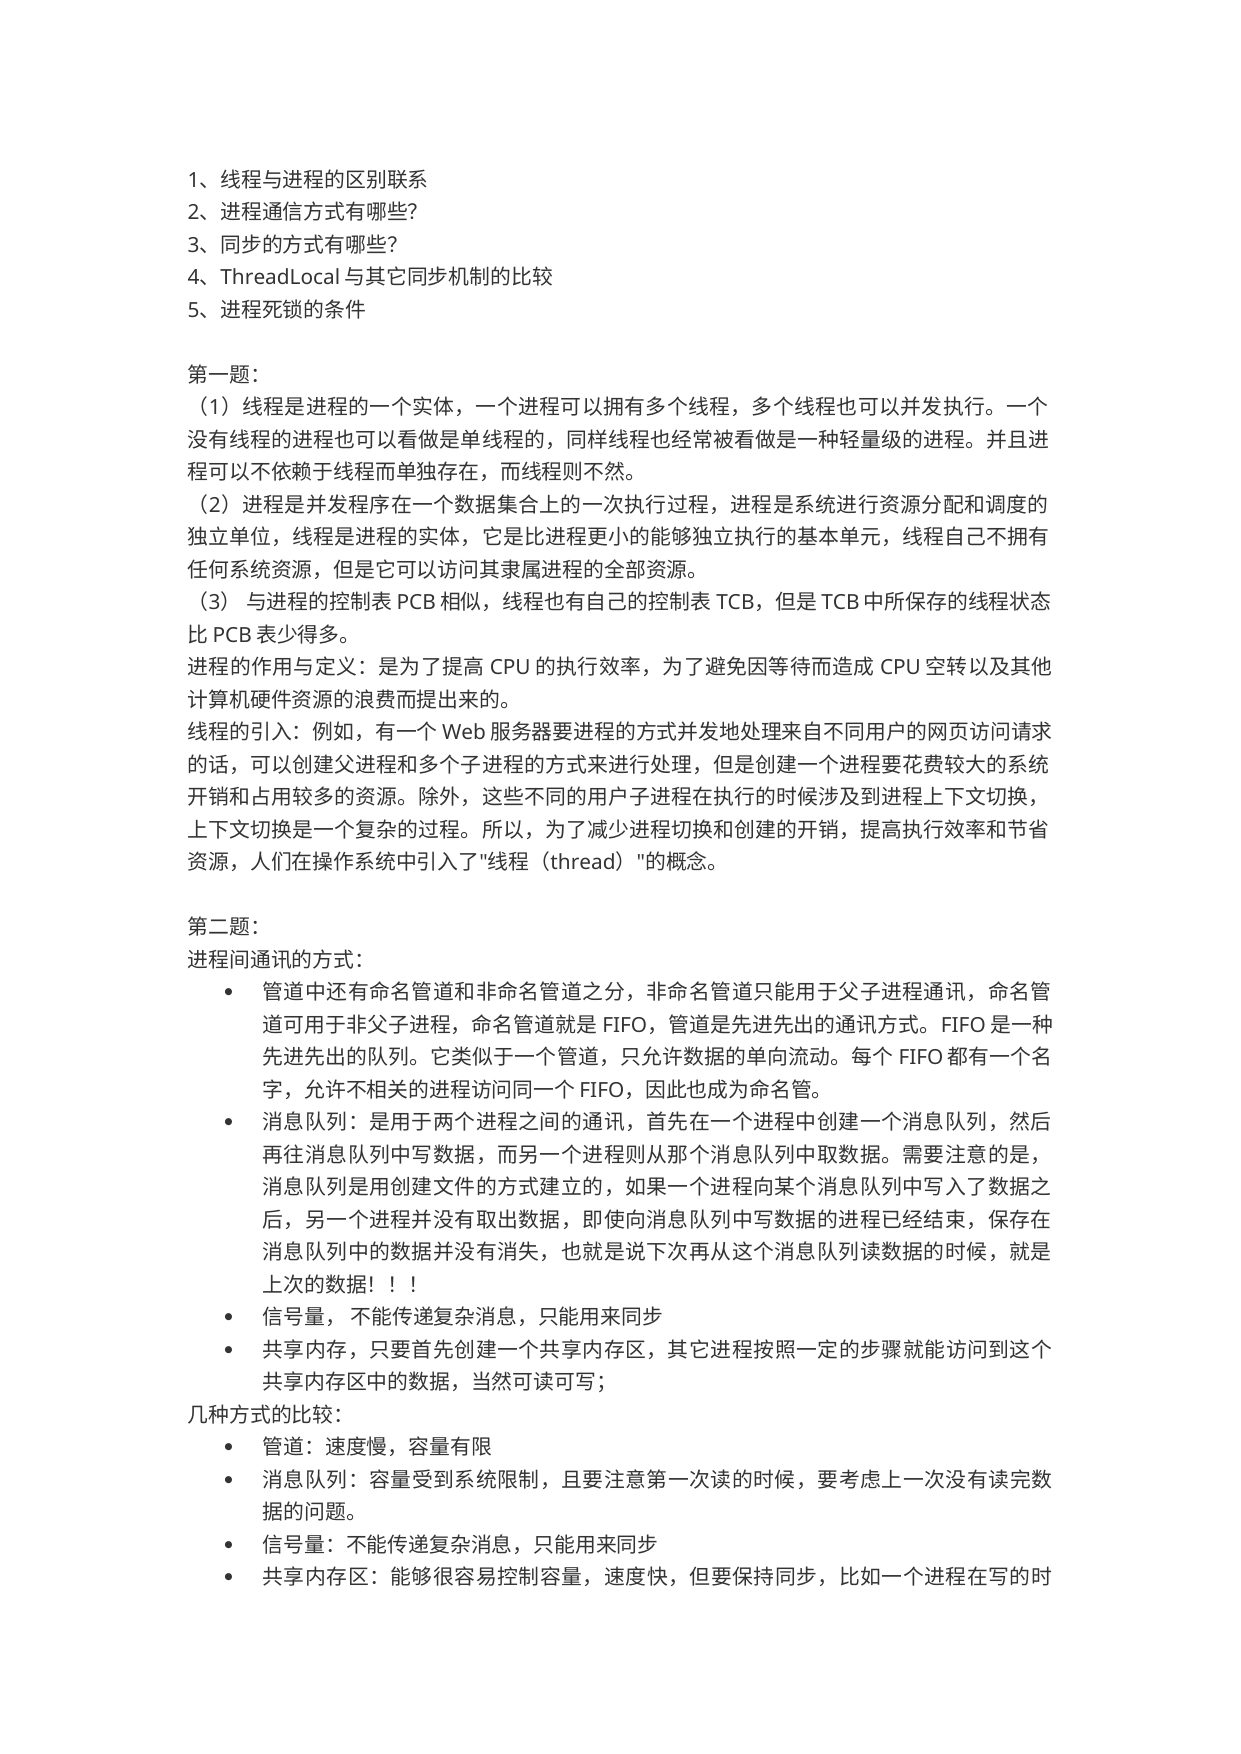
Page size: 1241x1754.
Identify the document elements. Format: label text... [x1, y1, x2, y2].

text 3、同步的方式有哪些？ [187, 227, 1053, 259]
text 5、进程死锁的条件 [187, 292, 1053, 324]
list 信号量， 不能传递复杂消息，只能用来同步 [225, 1299, 1053, 1332]
list 管道：速度慢，容量有限 [225, 1429, 1053, 1462]
list 管道中还有命名管道和非命名管道之分，非命名管道只能用于父子进程通讯，命名管道可用于非父子进程，命名管道就是FIFO，管道是先进先出的通讯方式。FIFO是一种先进先出的队列。它类似于一个管道，只允许数据的单向流动。每个FIFO都有一个名字，允许不相关的进程访问同一个FIFO，因此也成为命名管。 [225, 974, 1053, 1104]
list 消息队列：容量受到系统限制，且要注意第一次读的时候，要考虑上一次没有读完数据的问题。 [225, 1462, 1053, 1527]
text 线程的引入：例如，有一个Web服务器要进程的方式并发地处理来自不同用户的网页访问请求的话，可以创建父进程和多个子进程的方式来进行处理，但是创建一个进程要花费较大的系统开销和占用较多的资源。除外，这些不同的用户子进程在执行的时候涉及到进程上下文切换，上下文切换是一个复杂的过程。所以，为了减少进程切换和创建的开销，提高执行效率和节省资源，人们在操作系统中引入了"线程（thread）"的概念。 [187, 714, 1053, 877]
text 2、进程通信方式有哪些？ [187, 194, 1053, 227]
text 1、线程与进程的区别联系 [187, 162, 1053, 194]
list 消息队列：是用于两个进程之间的通讯，首先在一个进程中创建一个消息队列，然后再往消息队列中写数据，而另一个进程则从那个消息队列中取数据。需要注意的是，消息队列是用创建文件的方式建立的，如果一个进程向某个消息队列中写入了数据之后，另一个进程并没有取出数据，即使向消息队列中写数据的进程已经结束，保存在消息队列中的数据并没有消失，也就是说下次再从这个消息队列读数据的时候，就是上次的数据！！！ [225, 1104, 1053, 1299]
list 信号量：不能传递复杂消息，只能用来同步 [225, 1527, 1053, 1559]
text 第二题： [187, 909, 1053, 942]
text （2）进程是并发程序在一个数据集合上的一次执行过程，进程是系统进行资源分配和调度的独立单位，线程是进程的实体，它是比进程更小的能够独立执行的基本单元，线程自己不拥有任何系统资源，但是它可以访问其隶属进程的全部资源。 [187, 487, 1053, 584]
text （3） 与进程的控制表PCB相似，线程也有自己的控制表TCB，但是TCB中所保存的线程状态比PCB表少得多。 [187, 584, 1053, 649]
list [225, 1559, 1053, 1592]
list 共享内存，只要首先创建一个共享内存区，其它进程按照一定的步骤就能访问到这个共享内存区中的数据，当然可读可写； [225, 1332, 1053, 1397]
text 几种方式的比较： [187, 1397, 1053, 1429]
text 进程的作用与定义：是为了提高CPU的执行效率，为了避免因等待而造成CPU空转以及其他计算机硬件资源的浪费而提出来的。 [187, 649, 1053, 714]
text 进程间通讯的方式： [187, 942, 1053, 974]
text 第一题： [187, 357, 1053, 389]
text 4、ThreadLocal与其它同步机制的比较 [187, 259, 1053, 292]
text （1）线程是进程的一个实体，一个进程可以拥有多个线程，多个线程也可以并发执行。一个没有线程的进程也可以看做是单线程的，同样线程也经常被看做是一种轻量级的进程。并且进程可以不依赖于线程而单独存在，而线程则不然。 [187, 389, 1053, 487]
